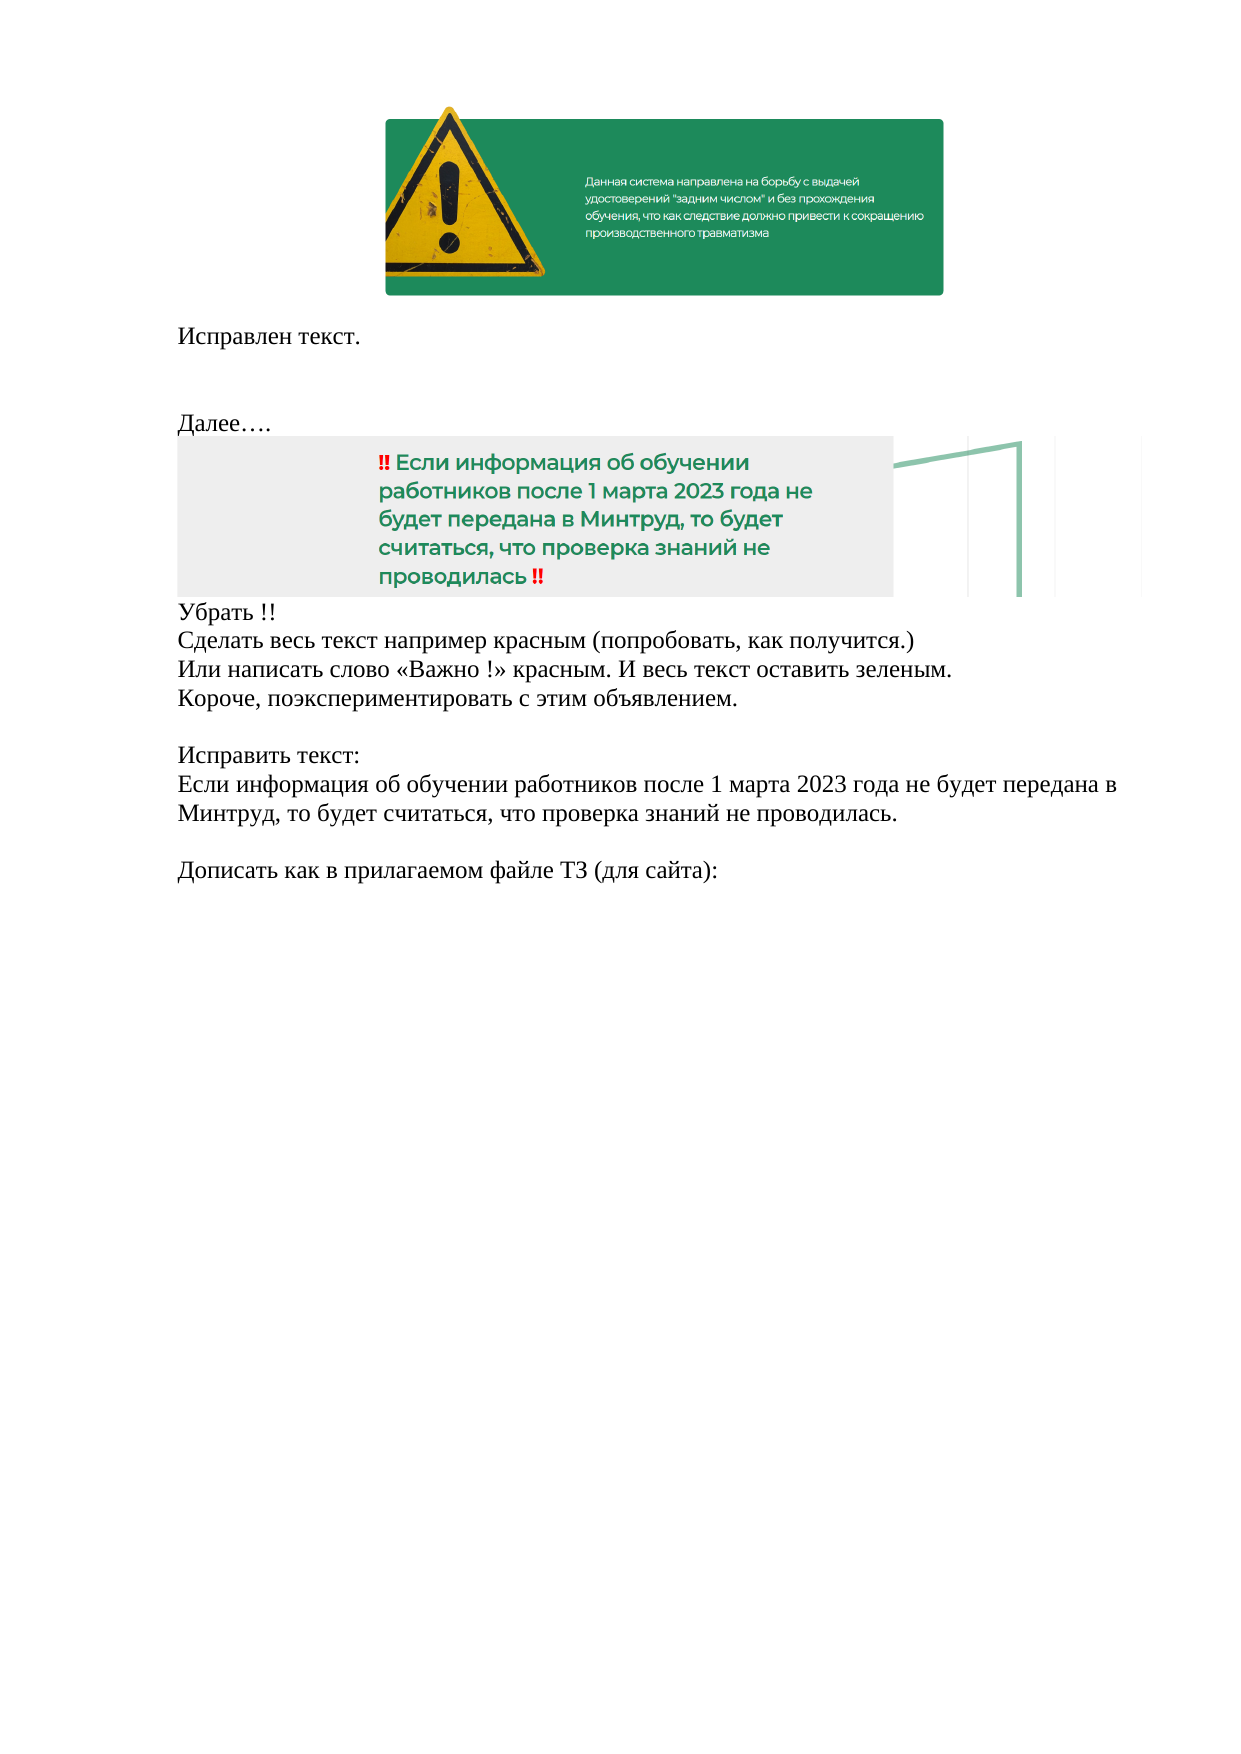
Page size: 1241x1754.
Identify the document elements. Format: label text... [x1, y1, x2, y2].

text Исправить текст: [177, 740, 1152, 769]
picture [177, 436, 1152, 597]
text Убрать !! [177, 597, 1152, 625]
text Исправлен текст. [177, 322, 1152, 350]
text Если информация об обучении работников после 1 марта 2023 года не будет передана в Минтруд, то будет считаться, что проверка знаний не проводилась. [177, 769, 1152, 827]
text Далее…. [177, 408, 1152, 436]
picture [177, 59, 1152, 322]
text Дописать как в прилагаемом файле ТЗ (для сайта): [177, 855, 1152, 884]
text Короче, поэкспериментировать с этим объявлением. [177, 683, 1152, 712]
text Или написать слово «Важно !» красным. И весь текст оставить зеленым. [177, 654, 1152, 683]
text Сделать весь текст например красным (попробовать, как получится.) [177, 625, 1152, 654]
